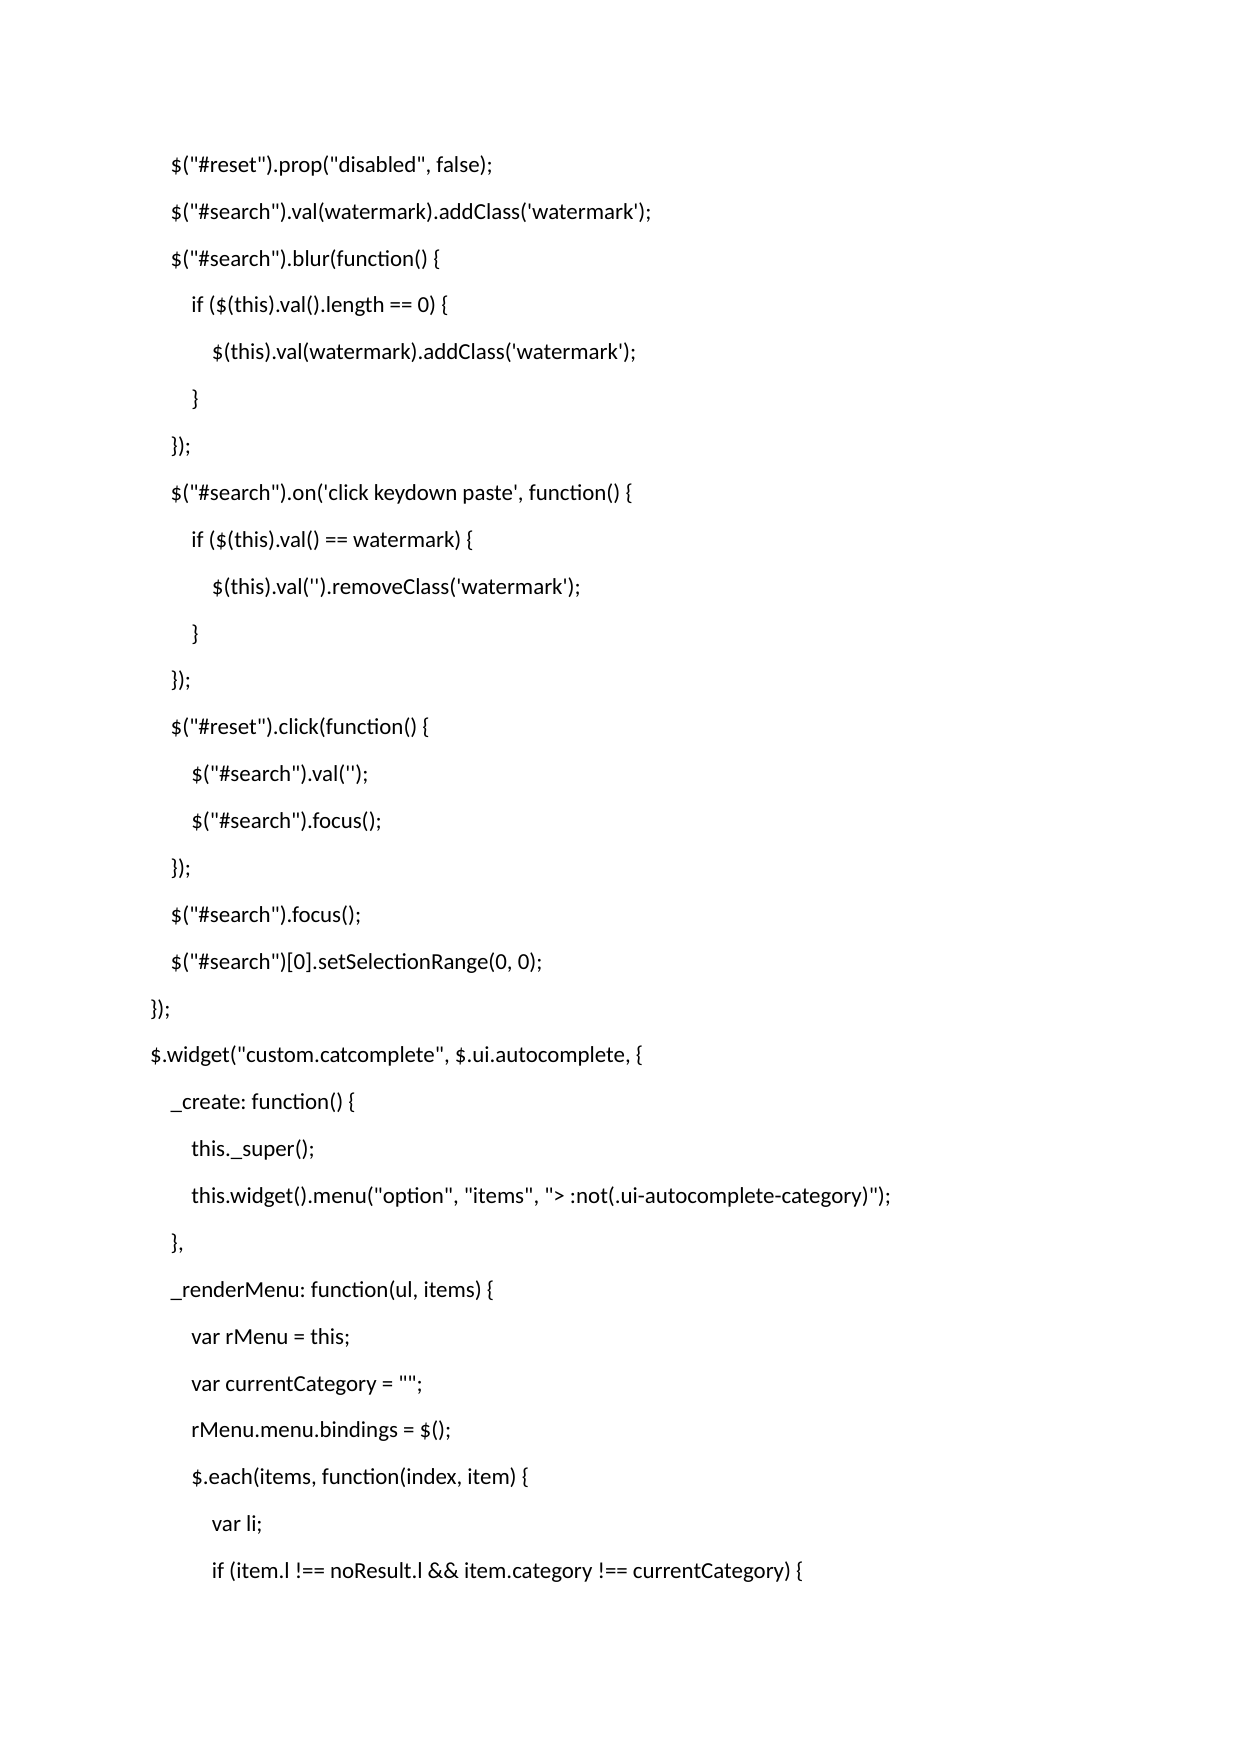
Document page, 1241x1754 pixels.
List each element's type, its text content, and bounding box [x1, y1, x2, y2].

text $("#search").on('click keydown paste', function() { [150, 478, 1090, 506]
text } [150, 619, 1090, 647]
text if (item.l !== noResult.l && item.category !== currentCategory) { [150, 1556, 1090, 1584]
text }, [150, 1228, 1090, 1256]
text this._super(); [150, 1134, 1090, 1162]
text $(this).val('').removeClass('watermark'); [150, 572, 1090, 600]
text if ($(this).val().length == 0) { [150, 291, 1090, 319]
text $("#reset").click(function() { [150, 712, 1090, 741]
text $.each(items, function(index, item) { [150, 1462, 1090, 1491]
text $(this).val(watermark).addClass('watermark'); [150, 337, 1090, 366]
text $.widget("custom.catcomplete", $.ui.autocomplete, { [150, 1041, 1090, 1069]
text }); [150, 853, 1090, 881]
text _create: function() { [150, 1087, 1090, 1116]
text }); [150, 994, 1090, 1022]
text }); [150, 431, 1090, 459]
text var rMenu = this; [150, 1322, 1090, 1350]
text $("#search").focus(); [150, 806, 1090, 834]
text var currentCategory = ""; [150, 1369, 1090, 1397]
text $("#reset").prop("disabled", false); [150, 150, 1090, 178]
text $("#search")[0].setSelectionRange(0, 0); [150, 947, 1090, 975]
text var li; [150, 1509, 1090, 1537]
text $("#search").focus(); [150, 900, 1090, 928]
text $("#search").val(''); [150, 759, 1090, 787]
text this.widget().menu("option", "items", "> :not(.ui-autocomplete-category)"); [150, 1181, 1090, 1209]
text rMenu.menu.bindings = $(); [150, 1416, 1090, 1444]
text }); [150, 666, 1090, 694]
text if ($(this).val() == watermark) { [150, 525, 1090, 553]
text _renderMenu: function(ul, items) { [150, 1275, 1090, 1303]
text $("#search").blur(function() { [150, 244, 1090, 272]
text } [150, 384, 1090, 412]
text $("#search").val(watermark).addClass('watermark'); [150, 197, 1090, 225]
